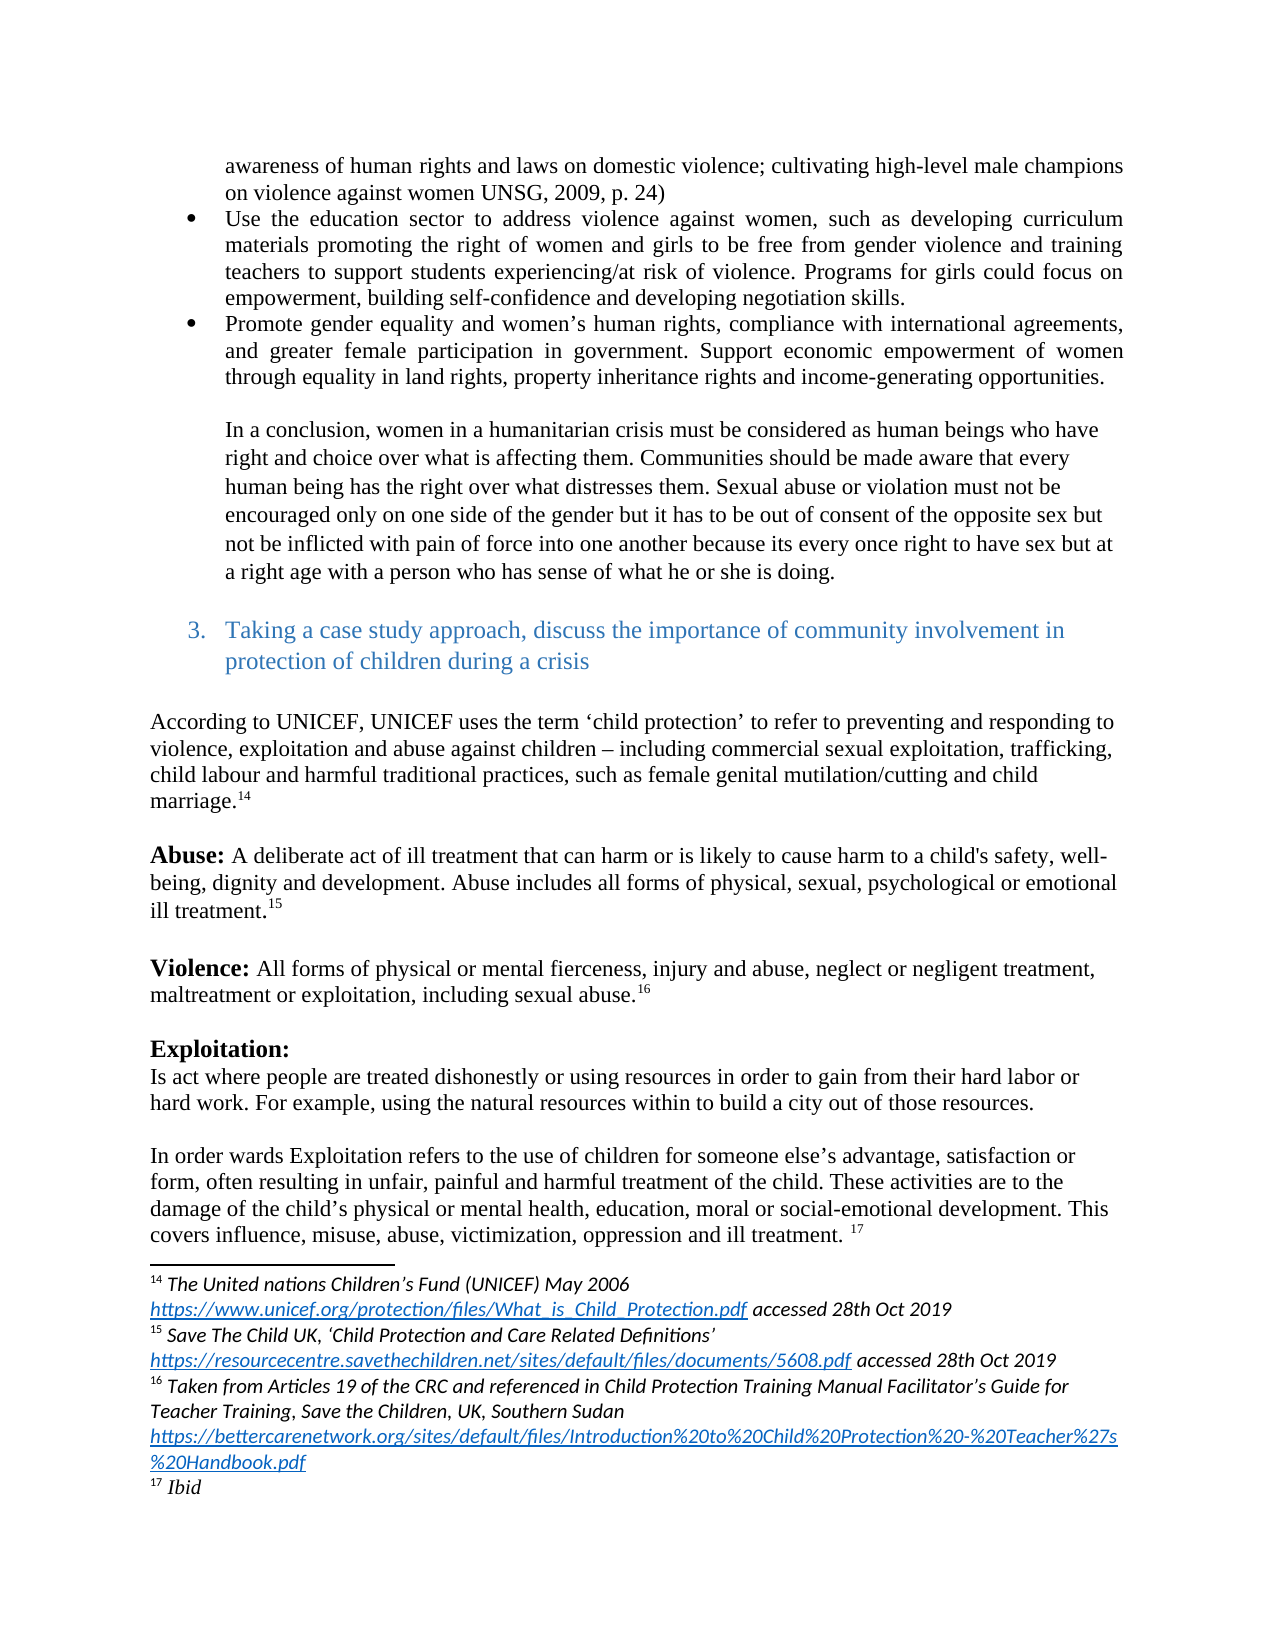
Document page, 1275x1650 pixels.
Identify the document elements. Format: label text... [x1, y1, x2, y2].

text In a conclusion, women in a humanitarian crisis must be considered as human beings who have right and choice over what is affecting them. Communities should be made aware that every human being has the right over what distresses them. Sexual abuse or violation must not be encouraged only on one side of the gender but it has to be out of consent of the opposite sex but not be inflicted with pain of force into one another because its every once right to have sex but at a right age with a person who has sense of what he or she is doing. [225, 416, 1125, 584]
text Violence: All forms of physical or mental fierceness, injury and abuse, neglect or negligent treatment, maltreatment or exploitation, including sexual abuse. [150, 953, 1125, 1008]
text According to UNICEF, UNICEF uses the term ‘child protection’ to refer to preventing and responding to violence, exploitation and abuse against children – including commercial sexual exploitation, trafficking, child labour and harmful traditional practices, such as female genital mutilation/cutting and child marriage. [150, 708, 1125, 814]
text Is act where people are treated dishonestly or using resources in order to gain from their hard labor or hard work. For example, using the natural resources within to build a city out of those resources. [150, 1063, 1125, 1116]
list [187, 150, 1125, 205]
text Abuse: A deliberate act of ill treatment that can harm or is likely to cause harm to a child's safety, well-being, dignity and development. Abuse includes all forms of physical, sexual, psychological or emotional ill treatment. [150, 840, 1125, 924]
list Use the education sector to address violence against women, such as developing curriculum materials promoting the right of women and girls to be free from gender violence and training teachers to support students experiencing/at risk of violence. Programs for girls could focus on empowerment, building self-confidence and developing negotiation skills. [187, 205, 1125, 311]
list Taking a case study approach, discuss the importance of community involvement in protection of children during a crisis [187, 615, 1125, 675]
list Promote gender equality and women’s human rights, compliance with international agreements, and greater female participation in government. Support economic empowerment of women through equality in land rights, property inheritance rights and income-generating opportunities. [187, 311, 1125, 389]
text Exploitation: [150, 1034, 1125, 1063]
text In order wards Exploitation refers to the use of children for someone else’s advantage, satisfaction or form, often resulting in unfair, painful and harmful treatment of the child. These activities are to the damage of the child’s physical or mental health, education, moral or social-emotional development. This covers influence, misuse, abuse, victimization, oppression and ill treatment. [150, 1142, 1125, 1247]
